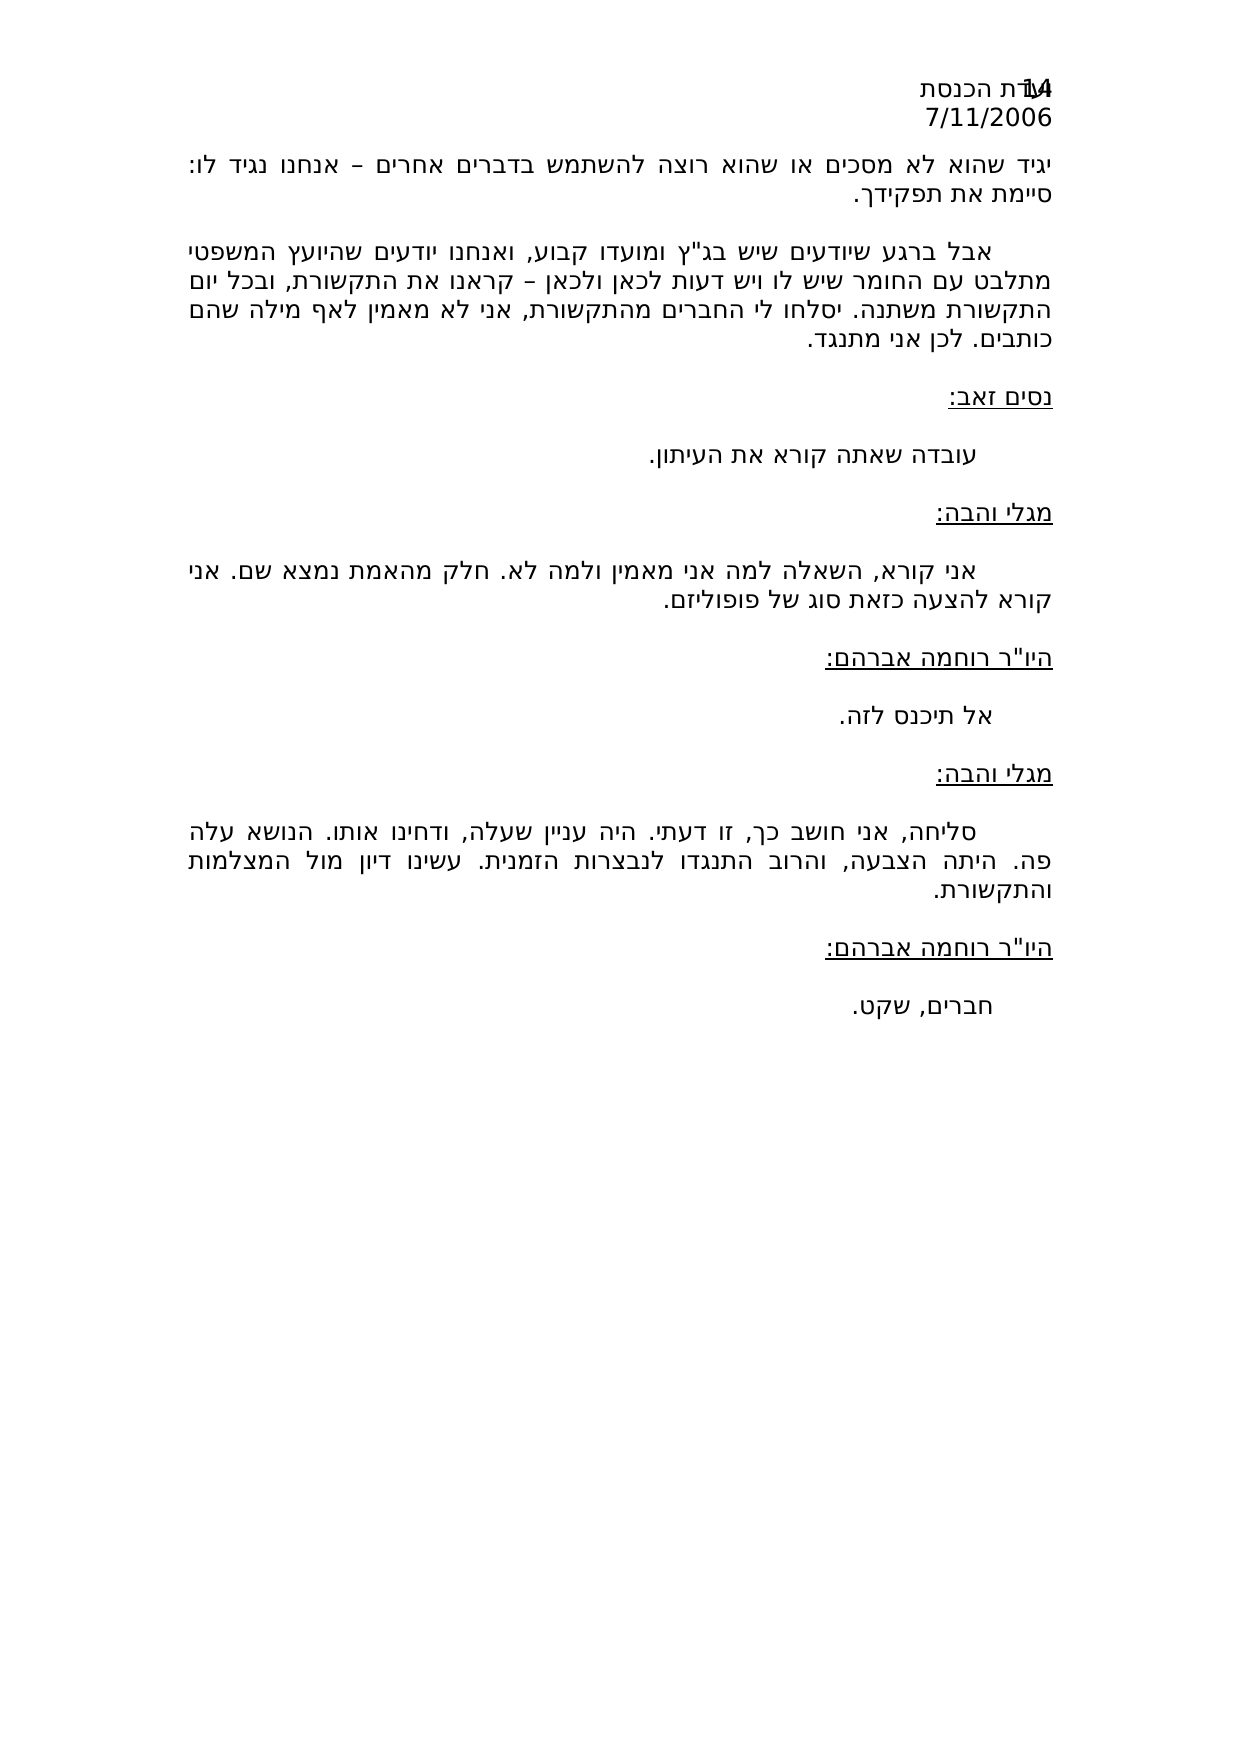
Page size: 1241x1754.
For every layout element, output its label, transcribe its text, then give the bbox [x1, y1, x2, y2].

text אבל ברגע שיודעים שיש בג"ץ ומועדו קבוע, ואנחנו יודעים שהיועץ המשפטי מתלבט עם החומר שיש לו ויש דעות לכאן ולכאן – קראנו את התקשורת, ובכל יום התקשורת משתנה. יסלחו לי החברים מהתקשורת, אני לא מאמין לאף מילה שהם כותבים. לכן אני מתנגד. [187, 237, 1053, 354]
text מגלי והבה: [187, 498, 1053, 527]
text היו"ר רוחמה אברהם: [187, 933, 1053, 962]
text חברים, שקט. [187, 991, 1053, 1020]
text עובדה שאתה קורא את העיתון. [187, 440, 1053, 469]
text היו"ר רוחמה אברהם: [187, 643, 1053, 672]
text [187, 150, 1053, 208]
text אל תיכנס לזה. [187, 701, 1053, 730]
text סליחה, אני חושב כך, זו דעתי. היה עניין שעלה, ודחינו אותו. הנושא עלה פה. היתה הצבעה, והרוב התנגדו לנבצרות הזמנית. עשינו דיון מול המצלמות והתקשורת. [187, 817, 1053, 904]
text נסים זאב: [187, 382, 1053, 412]
text אני קורא, השאלה למה אני מאמין ולמה לא. חלק מהאמת נמצא שם. אני קורא להצעה כזאת סוג של פופוליזם. [187, 556, 1053, 614]
text מגלי והבה: [187, 759, 1053, 788]
